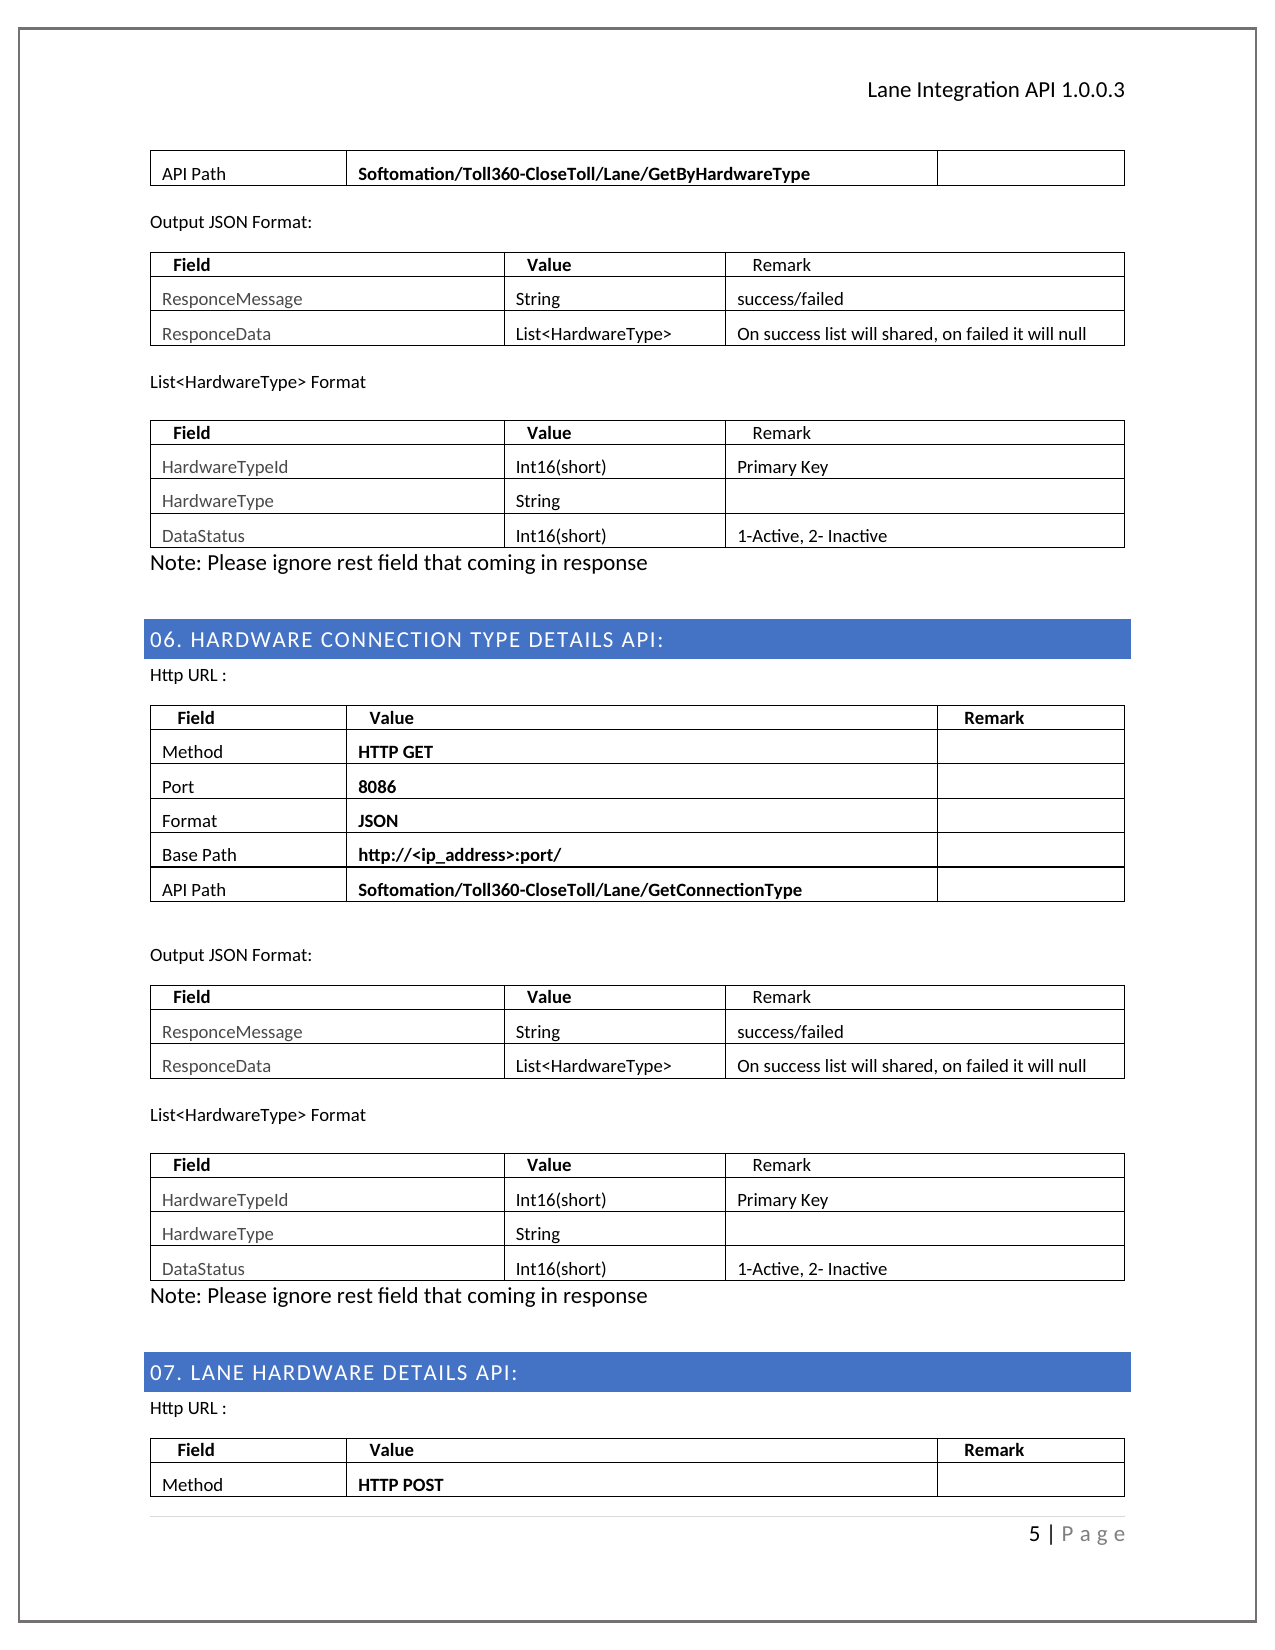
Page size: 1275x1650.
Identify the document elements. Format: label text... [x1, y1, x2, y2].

table_cell success/failed [726, 277, 1124, 310]
text Note: Please ignore rest field that coming in response [150, 1281, 1125, 1309]
text Http URL : [150, 1396, 1125, 1419]
table_header [726, 986, 1124, 1009]
table_cell On success list will shared, on failed it will null [726, 311, 1124, 345]
table_cell List<HardwareType> [505, 311, 725, 345]
table_cell String [505, 277, 725, 310]
table_cell Int16(short) [505, 445, 725, 478]
table_header [151, 421, 504, 444]
table_cell Int16(short) [505, 1178, 725, 1211]
table_header [347, 1439, 937, 1462]
text Note: Please ignore rest field that coming in response [150, 548, 1125, 576]
table_header [938, 1439, 1124, 1462]
text Http URL : [150, 663, 1125, 686]
table_cell ResponceData [151, 311, 504, 345]
subtitle 06. Hardware Connection Type Details API: [150, 625, 1125, 653]
table_header [938, 706, 1124, 729]
table_header [505, 253, 725, 276]
table_cell Primary Key [726, 1178, 1124, 1211]
table_cell Method [151, 730, 346, 763]
table_cell On success list will shared, on failed it will null [726, 1044, 1124, 1077]
table_cell API Path [151, 151, 346, 185]
table_cell String [505, 1212, 725, 1245]
text Output JSON Format: [150, 943, 1125, 966]
text List<HardwareType> Format [150, 1103, 1125, 1126]
table_cell String [505, 1010, 725, 1043]
table_cell [938, 730, 1124, 763]
table_cell DataStatus [151, 514, 504, 547]
table_cell Int16(short) [505, 1246, 725, 1280]
table_cell String [505, 479, 725, 513]
table_cell HTTP GET [347, 730, 937, 763]
table_cell HTTP POST [347, 1463, 937, 1496]
table_cell [938, 833, 1124, 866]
table_header [151, 986, 504, 1009]
table_cell 1-Active, 2- Inactive [726, 1246, 1124, 1280]
table_header [151, 253, 504, 276]
table_header [505, 1154, 725, 1177]
table_cell [726, 479, 1124, 513]
table_cell DataStatus [151, 1246, 504, 1280]
table_cell Int16(short) [505, 514, 725, 547]
text List<HardwareType> Format [150, 370, 1125, 393]
table_cell 1-Active, 2- Inactive [726, 514, 1124, 547]
table_cell API Path [151, 868, 346, 901]
table_header [151, 1439, 346, 1462]
table_cell [726, 1212, 1124, 1245]
table_header [151, 1154, 504, 1177]
table_cell ResponceMessage [151, 277, 504, 310]
table_cell HardwareType [151, 479, 504, 513]
text Output JSON Format: [150, 211, 1125, 233]
table_cell Base Path [151, 833, 346, 866]
table_header [726, 253, 1124, 276]
table_cell 8086 [347, 764, 937, 798]
table_cell JSON [347, 799, 937, 832]
table_cell Port [151, 764, 346, 798]
table_cell ResponceData [151, 1044, 504, 1077]
table_cell [938, 799, 1124, 832]
table_cell HardwareType [151, 1212, 504, 1245]
table_cell [938, 1463, 1124, 1496]
table_cell Format [151, 799, 346, 832]
table_cell List<HardwareType> [505, 1044, 725, 1077]
table_cell Primary Key [726, 445, 1124, 478]
table_cell Softomation/Toll360-CloseToll/Lane/GetByHardwareType [347, 151, 937, 185]
table_cell Softomation/Toll360-CloseToll/Lane/GetConnectionType [347, 868, 937, 901]
table_header [726, 421, 1124, 444]
table_cell [938, 764, 1124, 798]
table_cell Method [151, 1463, 346, 1496]
table_cell [938, 868, 1124, 901]
table_header [505, 986, 725, 1009]
table_cell http://<ip_address>:port/ [347, 833, 937, 866]
table_cell ResponceMessage [151, 1010, 504, 1043]
table_header [505, 421, 725, 444]
table_header [347, 706, 937, 729]
table_cell HardwareTypeId [151, 1178, 504, 1211]
table_cell [938, 151, 1124, 185]
table_header [151, 706, 346, 729]
table_header [726, 1154, 1124, 1177]
subtitle 07. Lane Hardware Details API: [150, 1358, 1125, 1386]
table_cell HardwareTypeId [151, 445, 504, 478]
table_cell success/failed [726, 1010, 1124, 1043]
